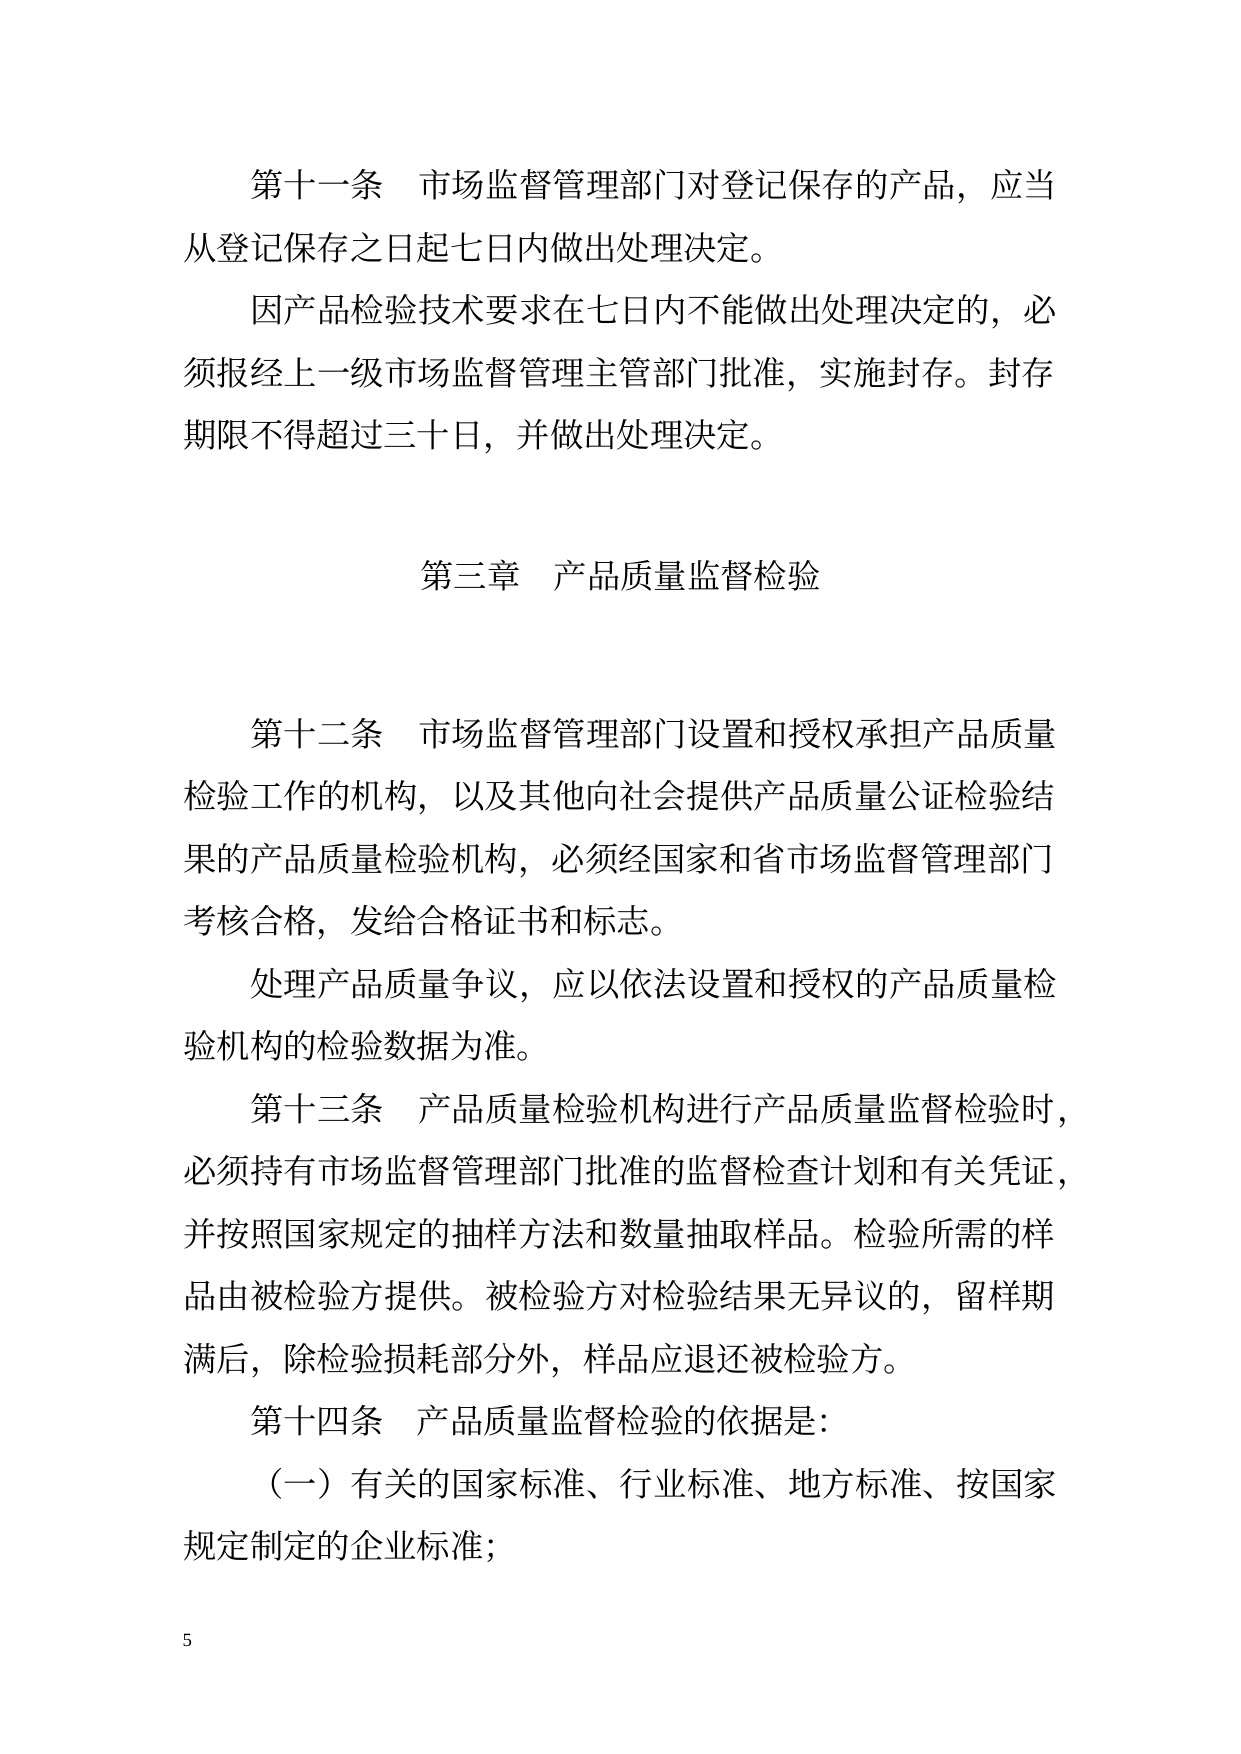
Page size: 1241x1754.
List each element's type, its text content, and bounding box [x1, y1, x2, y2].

text 第十四条 产品质量监督检验的依据是： [183, 1384, 1057, 1446]
text 处理产品质量争议，应以依法设置和授权的产品质量检验机构的检验数据为准。 [183, 946, 1057, 1071]
text 第十一条 市场监督管理部门对登记保存的产品，应当从登记保存之日起七日内做出处理决定。 [183, 148, 1057, 273]
text （一）有关的国家标准、行业标准、地方标准、按国家规定制定的企业标准； [183, 1446, 1057, 1571]
text 因产品检验技术要求在七日内不能做出处理决定的，必须报经上一级市场监督管理主管部门批准，实施封存。封存期限不得超过三十日，并做出处理决定。 [183, 273, 1057, 460]
text 第十三条 产品质量检验机构进行产品质量监督检验时，必须持有市场监督管理部门批准的监督检查计划和有关凭证，并按照国家规定的抽样方法和数量抽取样品。检验所需的样品由被检验方提供。被检验方对检验结果无异议的，留样期满后，除检验损耗部分外，样品应退还被检验方。 [183, 1071, 1057, 1384]
text 第三章 产品质量监督检验 [183, 539, 1057, 601]
text 第十二条 市场监督管理部门设置和授权承担产品质量检验工作的机构，以及其他向社会提供产品质量公证检验结果的产品质量检验机构，必须经国家和省市场监督管理部门考核合格，发给合格证书和标志。 [183, 696, 1057, 946]
